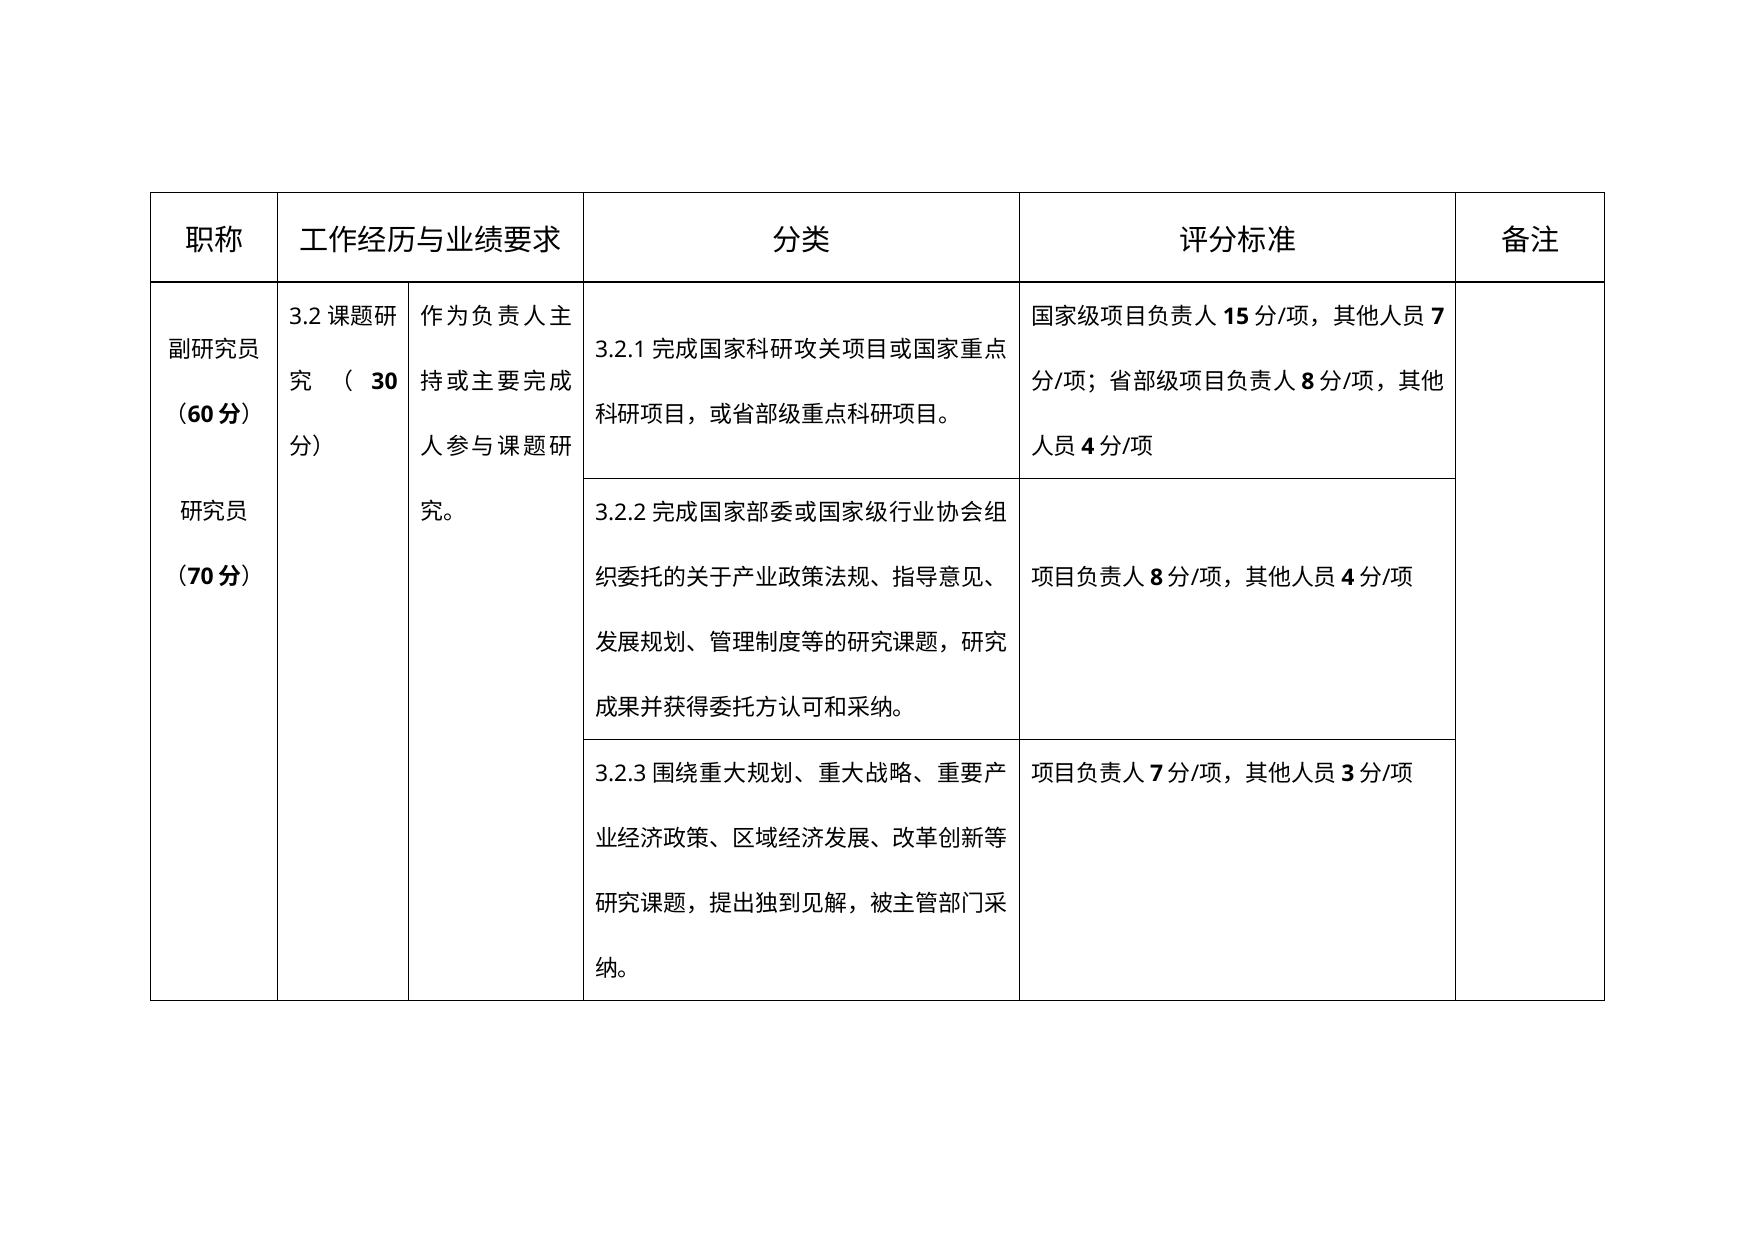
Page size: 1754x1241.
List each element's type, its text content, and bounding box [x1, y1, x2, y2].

table_cell 3.2.3围绕重大规划、重大战略、重要产业经济政策、区域经济发展、改革创新等研究课题，提出独到见解，被主管部门采纳。 [584, 740, 1019, 999]
table_cell [1456, 283, 1604, 999]
table_cell 作为负责人主持或主要完成人参与课题研究。 [409, 283, 583, 999]
table_header 职称 [151, 193, 277, 281]
table_cell 副研究员 （60分） 研究员 （70分） [151, 283, 277, 999]
table_cell 3.2.2完成国家部委或国家级行业协会组织委托的关于产业政策法规、指导意见、发展规划、管理制度等的研究课题，研究成果并获得委托方认可和采纳。 [584, 479, 1019, 738]
table_cell 项目负责人8分/项，其他人员4分/项 [1020, 479, 1455, 738]
table_header 工作经历与业绩要求 [278, 193, 583, 281]
table_header 备注 [1456, 193, 1604, 281]
table_cell 3.2课题研究（30分） [278, 283, 408, 999]
table_header 评分标准 [1020, 193, 1455, 281]
table_cell 项目负责人7分/项，其他人员3分/项 [1020, 740, 1455, 999]
table_cell 国家级项目负责人15分/项，其他人员7分/项；省部级项目负责人8分/项，其他人员4分/项 [1020, 283, 1455, 477]
table_cell 3.2.1完成国家科研攻关项目或国家重点科研项目，或省部级重点科研项目。 [584, 283, 1019, 477]
table_header 分类 [584, 193, 1019, 281]
